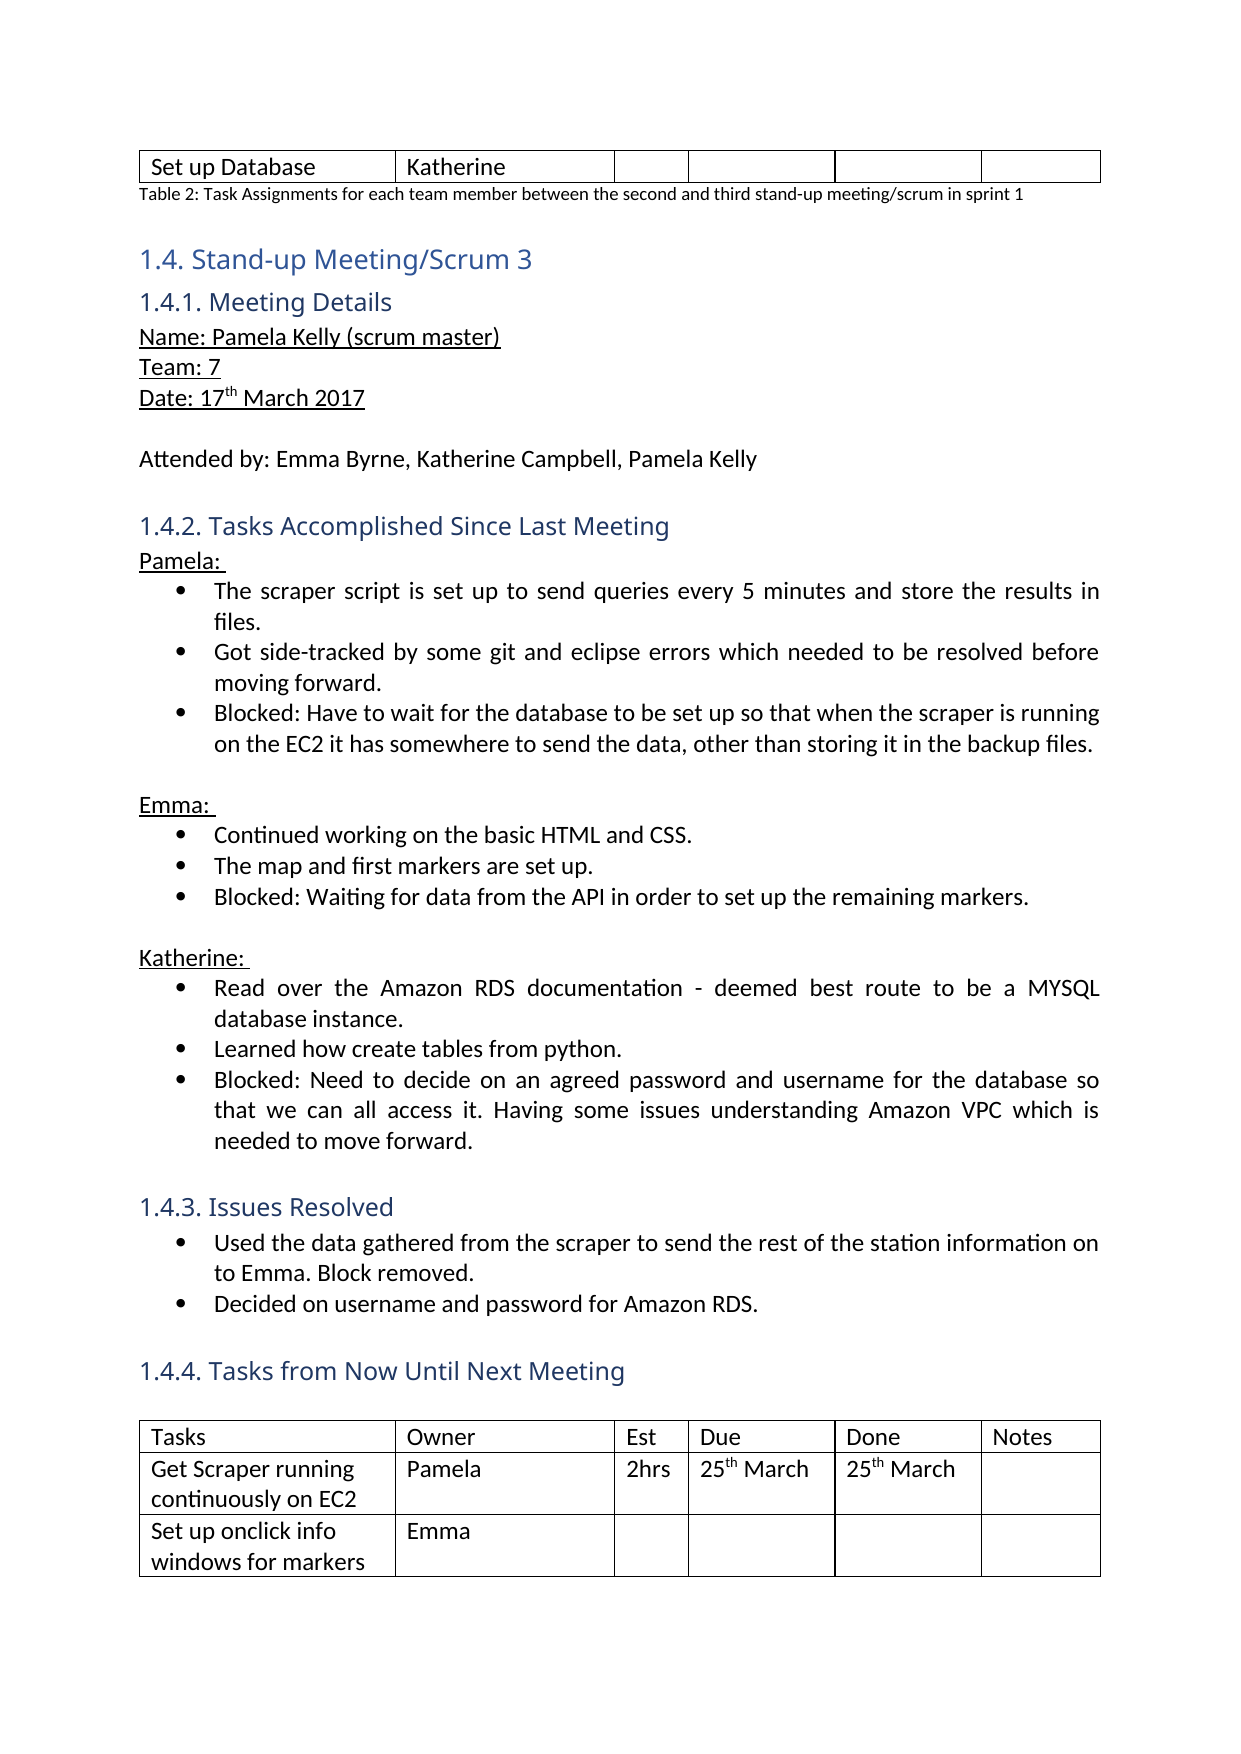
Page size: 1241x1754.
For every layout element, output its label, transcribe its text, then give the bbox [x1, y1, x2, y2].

table_cell [982, 1515, 1100, 1576]
text Date: 17th March 2017 [139, 382, 1101, 412]
table_cell Emma [396, 1515, 614, 1576]
table_header Owner [396, 1421, 614, 1452]
text Pamela: [139, 545, 1101, 576]
table_cell Set up Database [140, 151, 395, 182]
list The scraper script is set up to send queries every 5 minutes and store the results in files. [176, 576, 1101, 637]
text Emma: [139, 789, 1101, 820]
table_cell Pamela [396, 1453, 614, 1514]
text Attended by: Emma Byrne, Katherine Campbell, Pamela Kelly [139, 443, 1101, 473]
table_header Tasks [140, 1421, 395, 1452]
table_header Done [836, 1421, 981, 1452]
table_cell [836, 1515, 981, 1576]
list Learned how create tables from python. [176, 1033, 1101, 1064]
subtitle 1.4.4. Tasks from Now Until Next Meeting [139, 1353, 1101, 1387]
table_cell 2hrs [615, 1453, 688, 1514]
list Continued working on the basic HTML and CSS. [176, 820, 1101, 850]
table_cell [615, 151, 688, 182]
table_cell [982, 151, 1100, 182]
text Table 2: Task Assignments for each team member between the second and third stand-up meeting/scrum in sprint 1 [139, 183, 1101, 206]
table_cell Katherine [396, 151, 614, 182]
list Blocked: Waiting for data from the API in order to set up the remaining markers. [176, 881, 1101, 911]
table_cell [689, 1515, 834, 1576]
table_header Est [615, 1421, 688, 1452]
subtitle 1.4.1. Meeting Details [139, 284, 1101, 318]
list Decided on username and password for Amazon RDS. [176, 1288, 1101, 1318]
text Katherine: [139, 942, 1101, 972]
table_cell Get Scraper running continuously on EC2 [140, 1453, 395, 1514]
subtitle 1.4.3. Issues Resolved [139, 1190, 1101, 1224]
list Blocked: Need to decide on an agreed password and username for the database so that we can all access it. Having some issues understanding Amazon VPC which is needed to move forward. [176, 1064, 1101, 1155]
table_header Notes [982, 1421, 1100, 1452]
list Used the data gathered from the scraper to send the rest of the station information on to Emma. Block removed. [176, 1227, 1101, 1288]
list Blocked: Have to wait for the database to be set up so that when the scraper is running on the EC2 it has somewhere to send the data, other than storing it in the backup files. [176, 698, 1101, 759]
text Team: 7 [139, 351, 1101, 382]
table_cell Set up onclick info windows for markers on map [140, 1515, 395, 1576]
table_cell 25th March [836, 1453, 981, 1514]
text Name: Pamela Kelly (scrum master) [139, 321, 1101, 351]
subtitle 1.4.2. Tasks Accomplished Since Last Meeting [139, 508, 1101, 542]
table_cell [982, 1453, 1100, 1514]
subtitle 1.4. Stand-up Meeting/Scrum 3 [139, 240, 1101, 277]
table_cell 25th March [689, 1453, 834, 1514]
table_cell [836, 151, 981, 182]
table_cell [615, 1515, 688, 1576]
table_header Due [689, 1421, 834, 1452]
table_cell [689, 151, 834, 182]
list Got side-tracked by some git and eclipse errors which needed to be resolved before moving forward. [176, 637, 1101, 698]
list Read over the Amazon RDS documentation - deemed best route to be a MYSQL database instance. [176, 972, 1101, 1033]
list The map and first markers are set up. [176, 850, 1101, 881]
